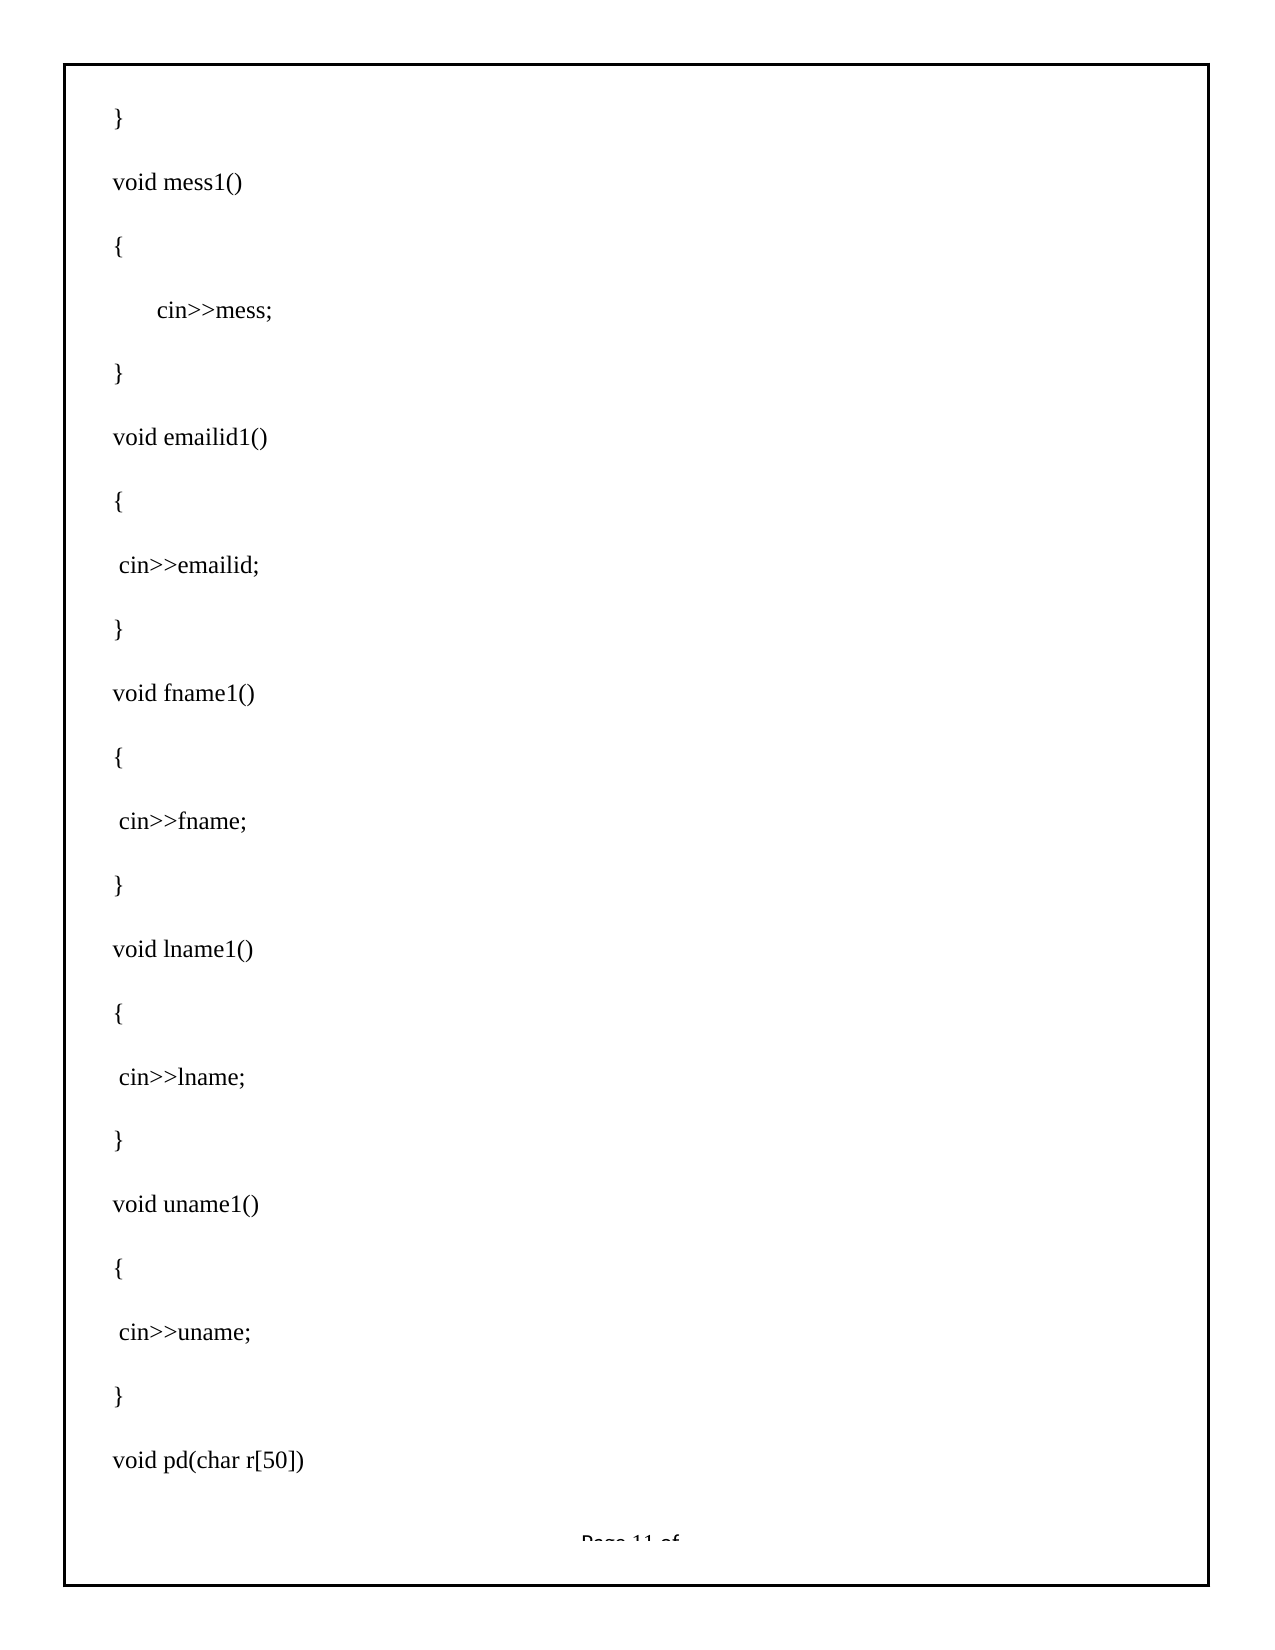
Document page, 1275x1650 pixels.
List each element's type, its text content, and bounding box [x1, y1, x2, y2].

text void emailid1() [66, 422, 267, 451]
text } [112, 358, 1207, 387]
text cin>>mess; [66, 295, 272, 323]
text } [112, 1381, 1207, 1410]
text { [112, 998, 1207, 1026]
text cin>>lname; [119, 1062, 1207, 1090]
text void pd(char r[50]) [112, 1445, 1207, 1474]
text void uname1() [112, 1189, 1207, 1218]
text { [112, 1253, 1207, 1282]
text void fname1() [112, 678, 1207, 707]
text } [112, 614, 1207, 643]
text } [112, 870, 1207, 898]
text void mess1() [112, 167, 1207, 196]
text { [112, 742, 1207, 771]
text cin>>emailid; [119, 550, 1207, 579]
text cin>>fname; [119, 806, 1207, 835]
text cin>>uname; [119, 1317, 1207, 1346]
text } [112, 1126, 1207, 1154]
text void lname1() [112, 934, 1207, 962]
text { [112, 231, 1207, 259]
text } [112, 103, 1207, 132]
text { [112, 486, 1207, 515]
